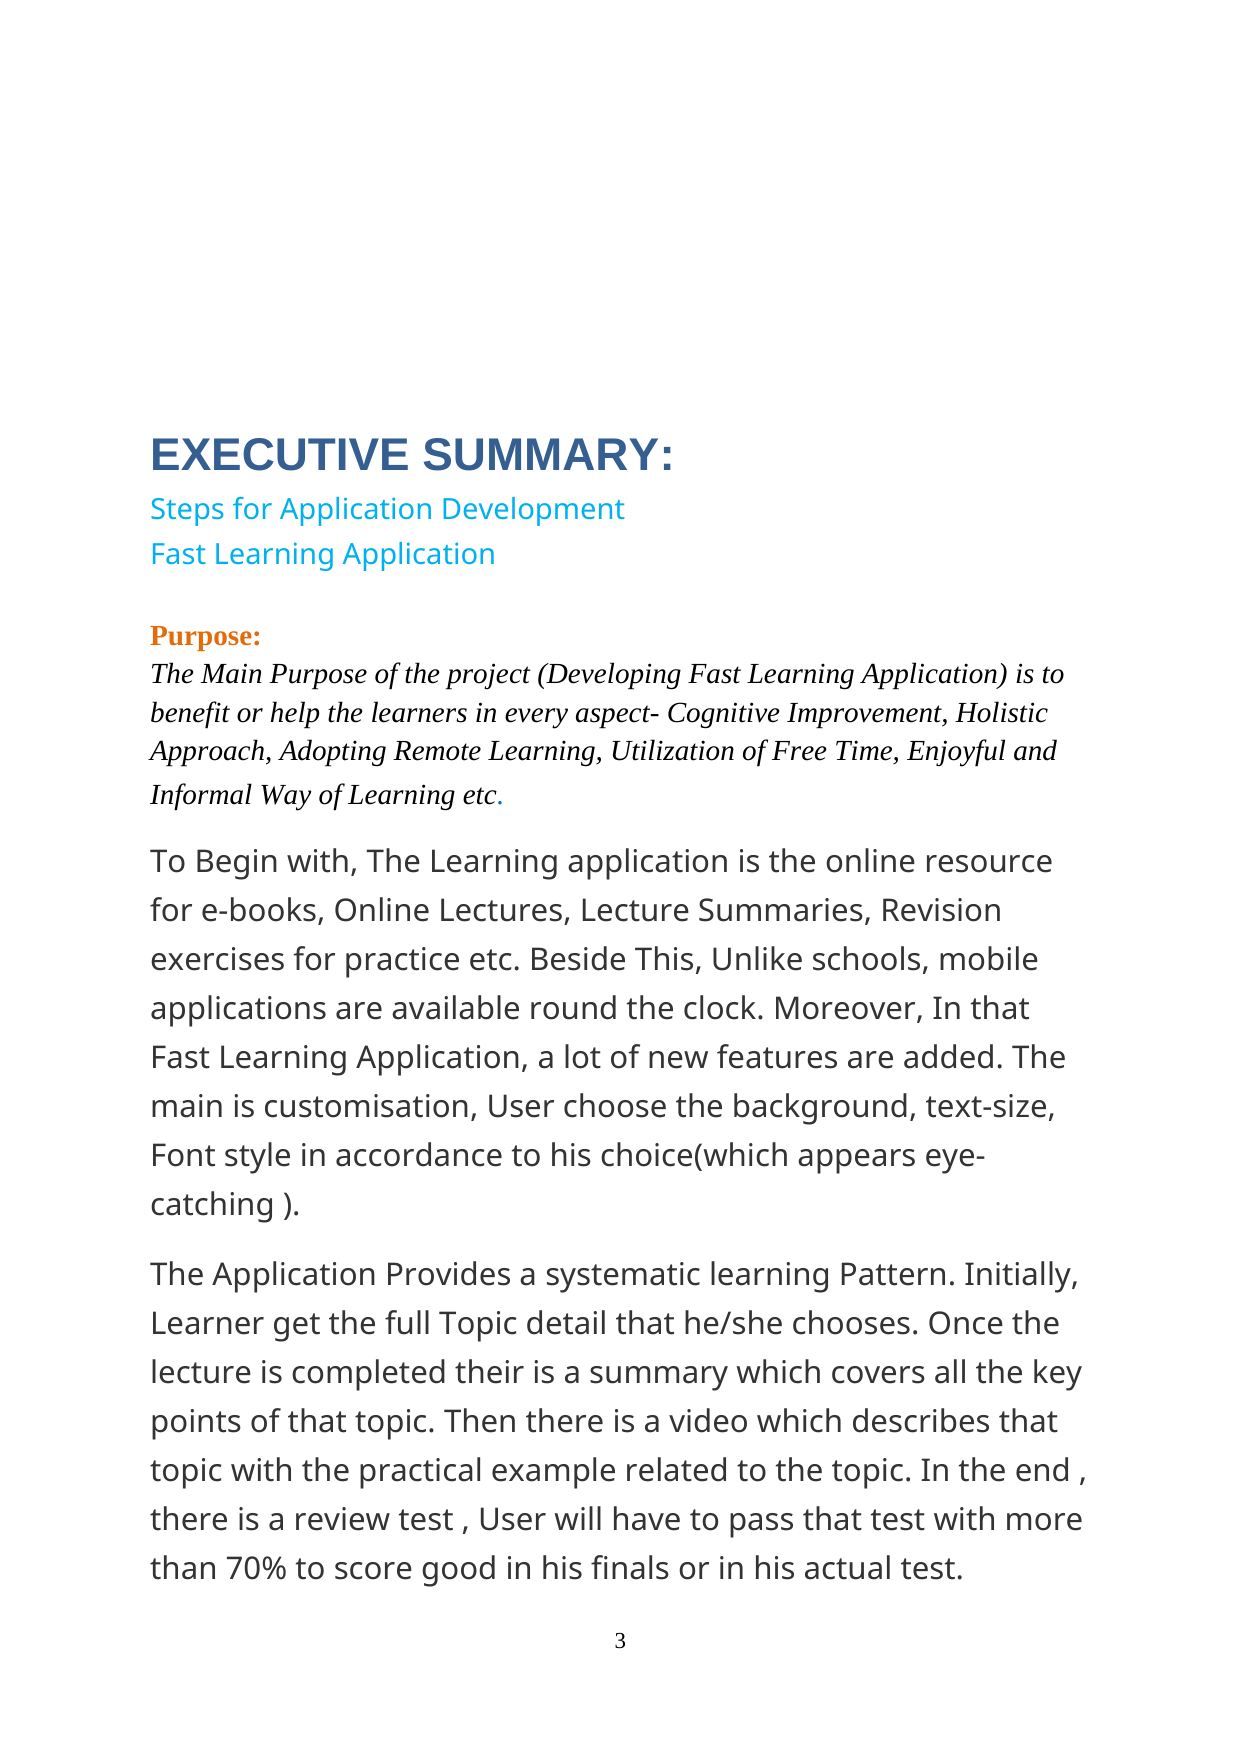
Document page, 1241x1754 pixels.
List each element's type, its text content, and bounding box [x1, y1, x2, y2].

subtitle EXECUTIVE SUMMARY: [150, 427, 1090, 480]
text To Begin with, The Learning application is the online resource for e-books, Online Lectures, Lecture Summaries, Revision exercises for practice etc. Beside This, Unlike schools, mobile applications are available round the clock. Moreover, In that Fast Learning Application, a lot of new features are added. The main is customisation, User choose the background, text-size, Font style in accordance to his choice(which appears eye-catching ). [150, 839, 1090, 1225]
text Fast Learning Application [150, 534, 1090, 573]
text Purpose: [150, 618, 1090, 651]
text The Application Provides a systematic learning Pattern. Initially, Learner get the full Topic detail that he/she chooses. Once the lecture is completed their is a summary which covers all the key points of that topic. Then there is a video which describes that topic with the practical example related to the topic. In the end , there is a review test , User will have to pass that test with more than 70% to score good in his finals or in his actual test. [150, 1252, 1090, 1588]
text Steps for Application Development [150, 488, 1090, 528]
text The Main Purpose of the project (Developing Fast Learning Application) is to benefit or help the learners in every aspect- Cognitive Improvement, Holistic Approach, Adopting Remote Learning, Utilization of Free Time, Enjoyful and Informal Way of Learning etc. [150, 656, 1090, 813]
